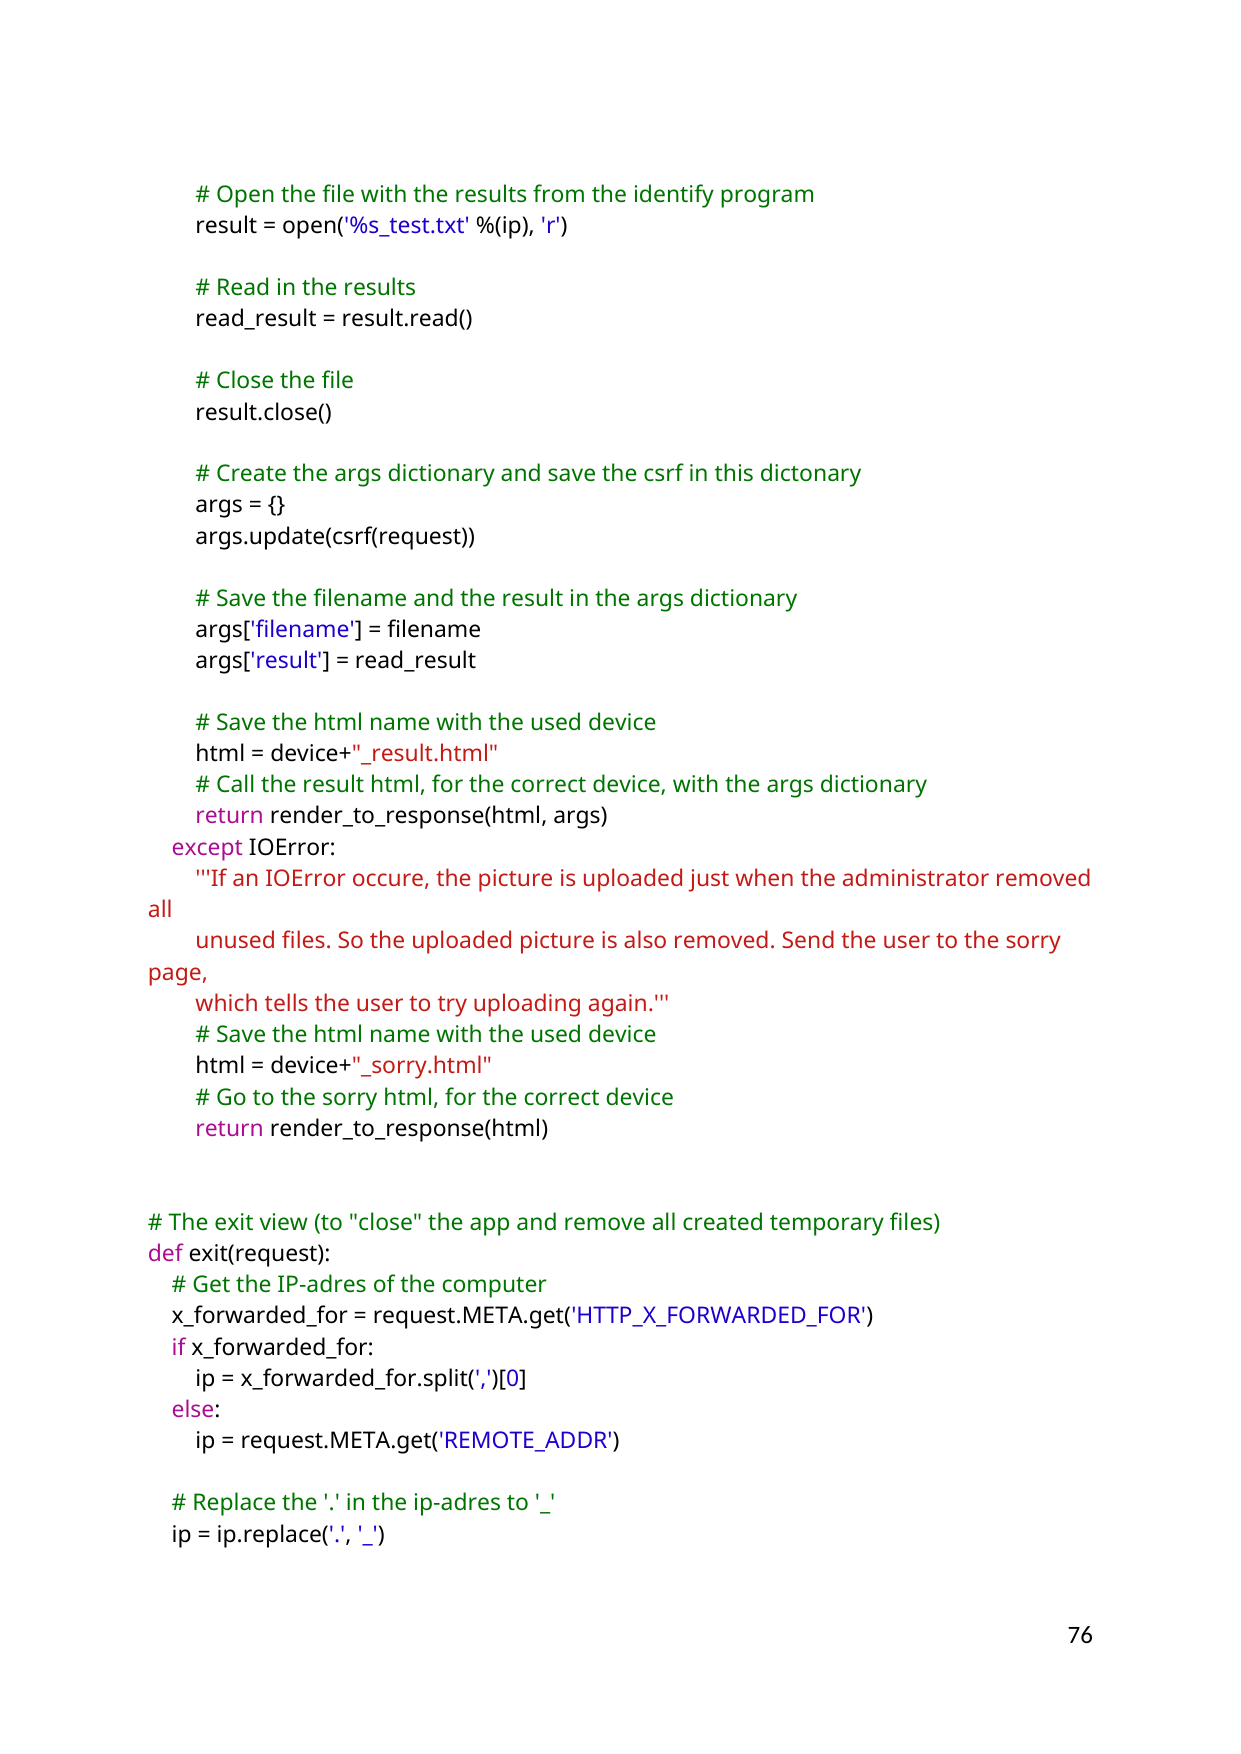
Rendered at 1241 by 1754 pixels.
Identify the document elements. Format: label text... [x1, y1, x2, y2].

text which tells the user to try uploading again.''' [148, 987, 1093, 1018]
text args['result'] = read_result [148, 644, 1093, 675]
text # The exit view (to "close" the app and remove all created temporary files) [148, 1206, 1093, 1237]
text # Close the file [148, 364, 1093, 395]
text args.update(csrf(request)) [148, 520, 1093, 551]
text # Save the html name with the used device [148, 1018, 1093, 1049]
text # Read in the results [148, 271, 1093, 302]
text # Replace the '.' in the ip-adres to '_' [148, 1486, 1093, 1517]
text result.close() [148, 395, 1093, 427]
text # Save the html name with the used device [148, 706, 1093, 737]
text else: [148, 1393, 1093, 1424]
text ip = request.META.get('REMOTE_ADDR') [148, 1424, 1093, 1456]
text args['filename'] = filename [148, 613, 1093, 644]
text return render_to_response(html, args) [148, 799, 1093, 831]
text def exit(request): [148, 1237, 1093, 1268]
text ip = ip.replace('.', '_') [148, 1517, 1093, 1549]
text unused files. So the uploaded picture is also removed. Send the user to the sorry page, [148, 924, 1093, 987]
text # Call the result html, for the correct device, with the args dictionary [148, 768, 1093, 799]
text ip = x_forwarded_for.split(',')[0] [148, 1362, 1093, 1393]
text args = {} [148, 488, 1093, 520]
text x_forwarded_for = request.META.get('HTTP_X_FORWARDED_FOR') [148, 1299, 1093, 1331]
text # Open the file with the results from the identify program [148, 178, 1093, 209]
text if x_forwarded_for: [148, 1331, 1093, 1362]
text # Save the filename and the result in the args dictionary [148, 581, 1093, 613]
text # Go to the sorry html, for the correct device [148, 1081, 1093, 1112]
text # Create the args dictionary and save the csrf in this dictonary [148, 457, 1093, 488]
text return render_to_response(html) [148, 1112, 1093, 1143]
text '''If an IOError occure, the picture is uploaded just when the administrator removed all [148, 862, 1093, 924]
text result = open('%s_test.txt' %(ip), 'r') [148, 209, 1093, 241]
text html = device+"_result.html" [148, 737, 1093, 768]
text html = device+"_sorry.html" [148, 1049, 1093, 1081]
text except IOError: [148, 831, 1093, 862]
text read_result = result.read() [148, 302, 1093, 334]
text # Get the IP-adres of the computer [148, 1268, 1093, 1299]
